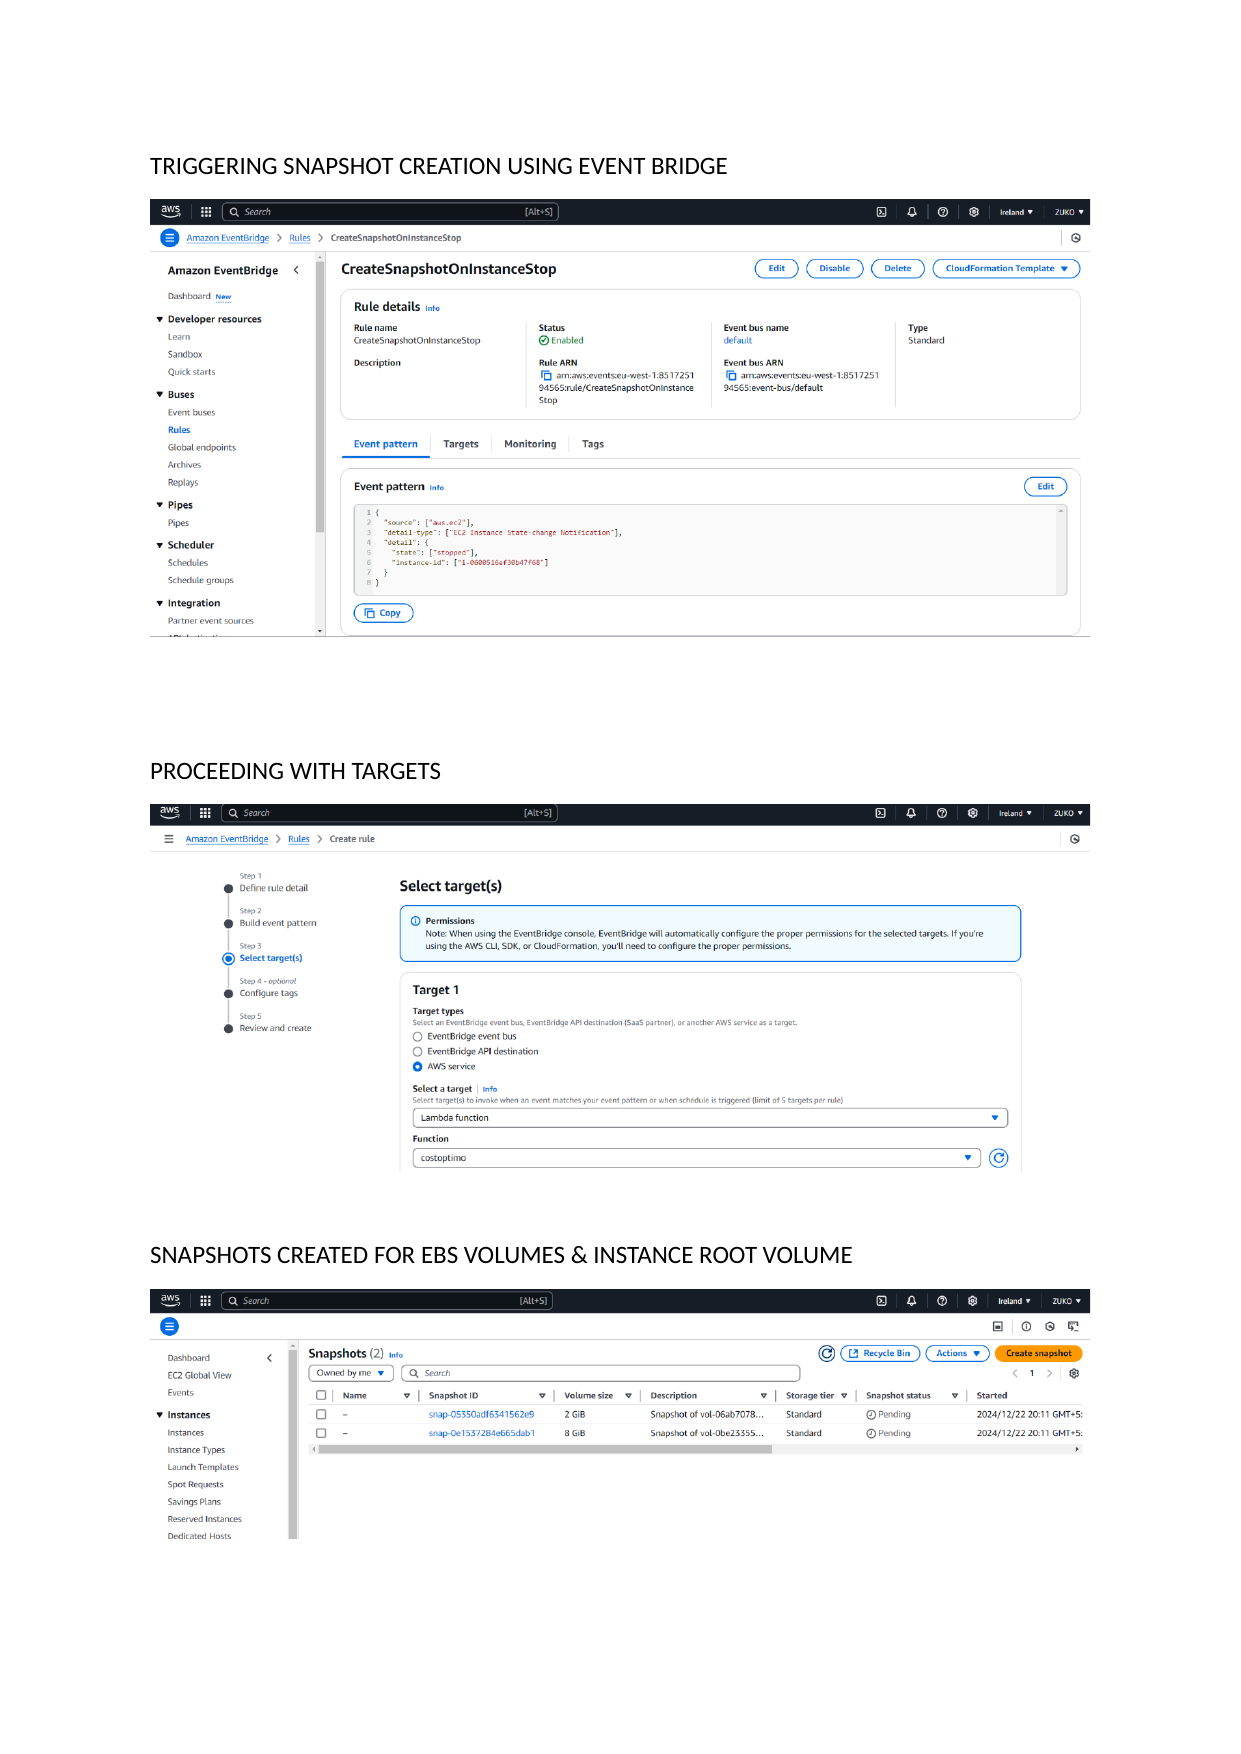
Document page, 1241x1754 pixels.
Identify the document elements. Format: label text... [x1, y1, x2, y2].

picture [150, 804, 1091, 1172]
text PROCEEDING WITH TARGETS [150, 755, 1090, 785]
text SNAPSHOTS CREATED FOR EBS VOLUMES & INSTANCE ROOT VOLUME [150, 1240, 1090, 1270]
picture [150, 199, 1091, 637]
picture [150, 1289, 1091, 1539]
text TRIGGERING SNAPSHOT CREATION USING EVENT BRIDGE [150, 150, 1090, 181]
